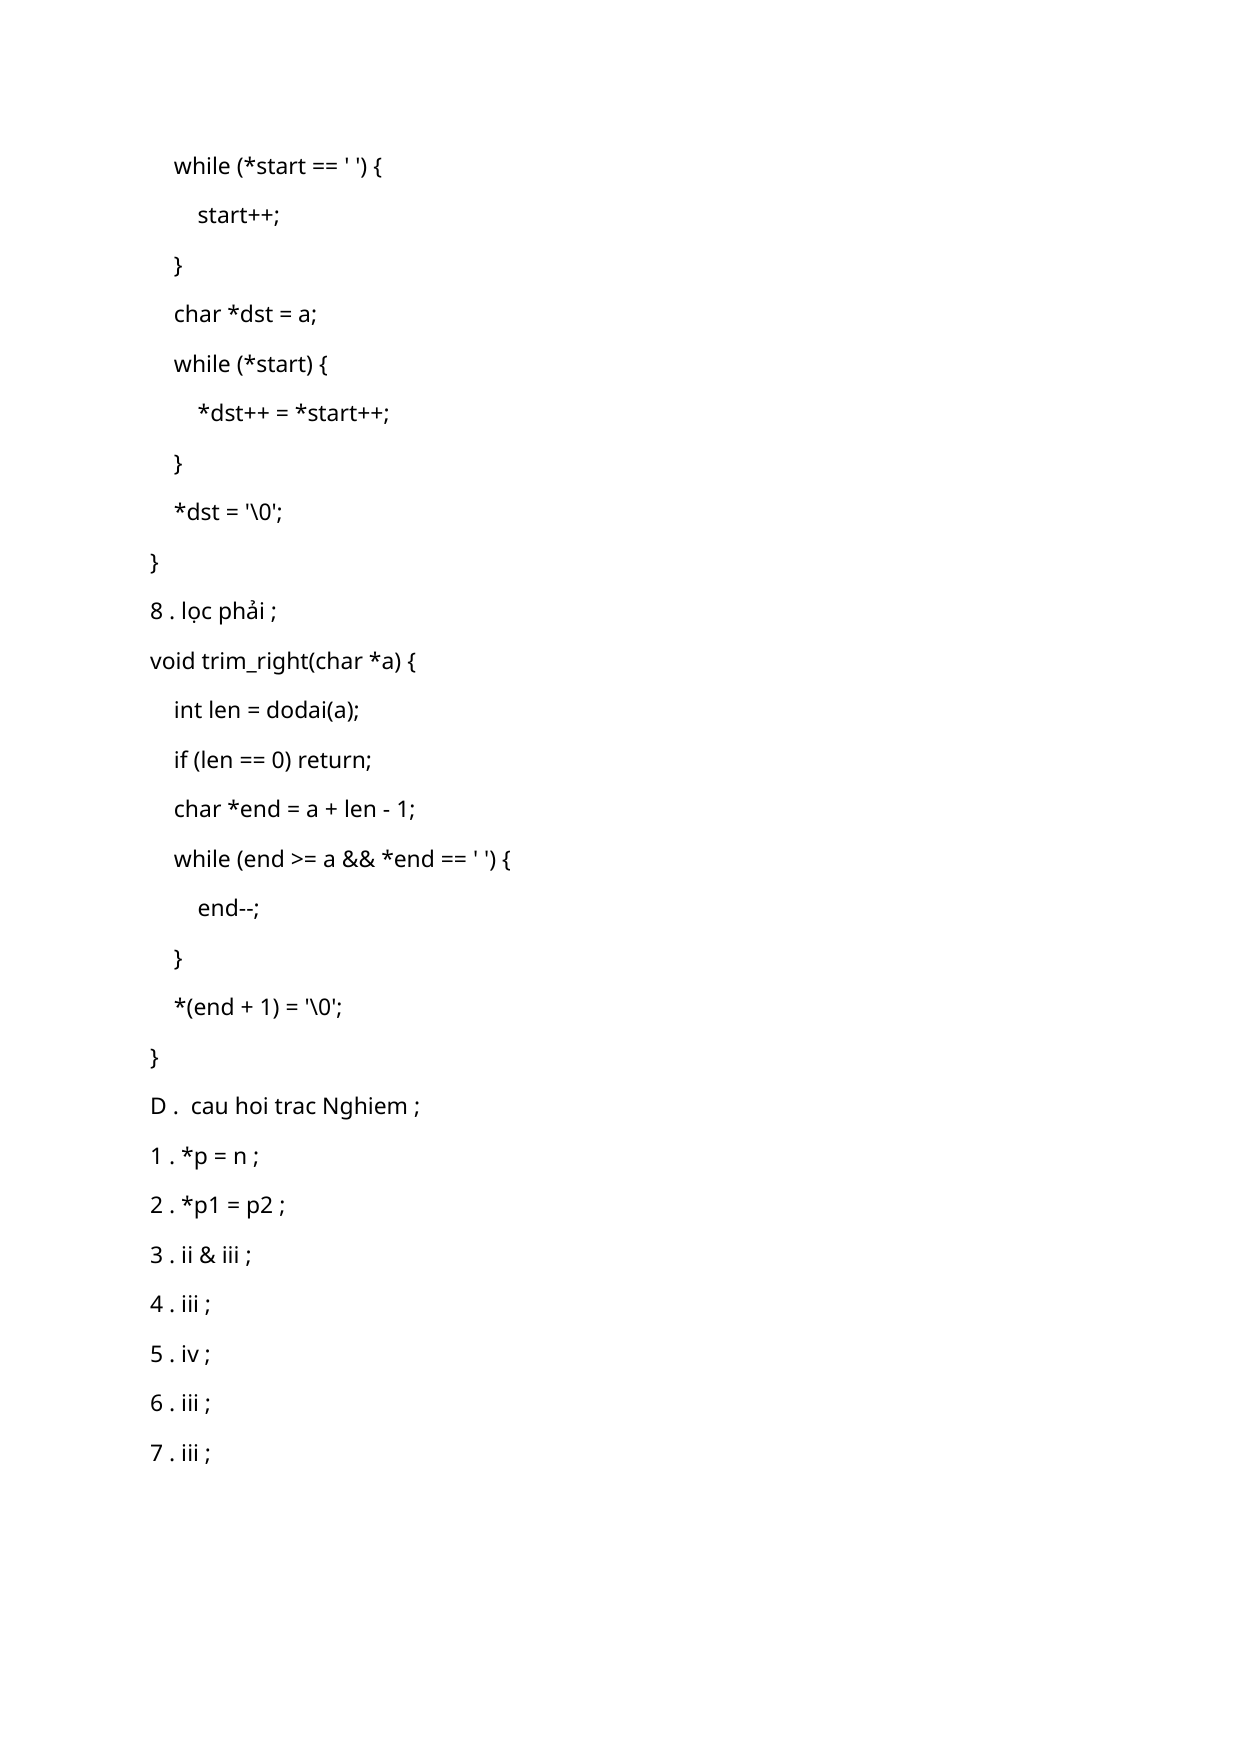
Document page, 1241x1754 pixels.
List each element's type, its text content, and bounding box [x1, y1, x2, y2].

text while (*start == ' ') { [150, 150, 1090, 181]
text *dst++ = *start++; [150, 397, 1090, 429]
text 6 . iii ; [150, 1387, 1090, 1418]
text if (len == 0) return; [150, 744, 1090, 775]
text 1 . *p = n ; [150, 1139, 1090, 1171]
text void trim_right(char *a) { [150, 645, 1090, 676]
text char *dst = a; [150, 298, 1090, 330]
text 7 . iii ; [150, 1436, 1090, 1468]
text 3 . ii & iii ; [150, 1238, 1090, 1270]
text } [150, 249, 1090, 280]
text *(end + 1) = '\0'; [150, 991, 1090, 1022]
text 4 . iii ; [150, 1288, 1090, 1319]
text while (*start) { [150, 348, 1090, 379]
text } [150, 942, 1090, 973]
text } [150, 447, 1090, 478]
text start++; [150, 199, 1090, 231]
text *dst = '\0'; [150, 496, 1090, 528]
text 8 . lọc phải ; [150, 595, 1090, 627]
text D . cau hoi trac Nghiem ; [150, 1090, 1090, 1121]
text } [150, 546, 1090, 577]
text 5 . iv ; [150, 1337, 1090, 1369]
text end--; [150, 892, 1090, 923]
text 2 . *p1 = p2 ; [150, 1189, 1090, 1220]
text int len = dodai(a); [150, 694, 1090, 726]
text } [150, 1041, 1090, 1072]
text char *end = a + len - 1; [150, 793, 1090, 824]
text while (end >= a && *end == ' ') { [150, 843, 1090, 874]
